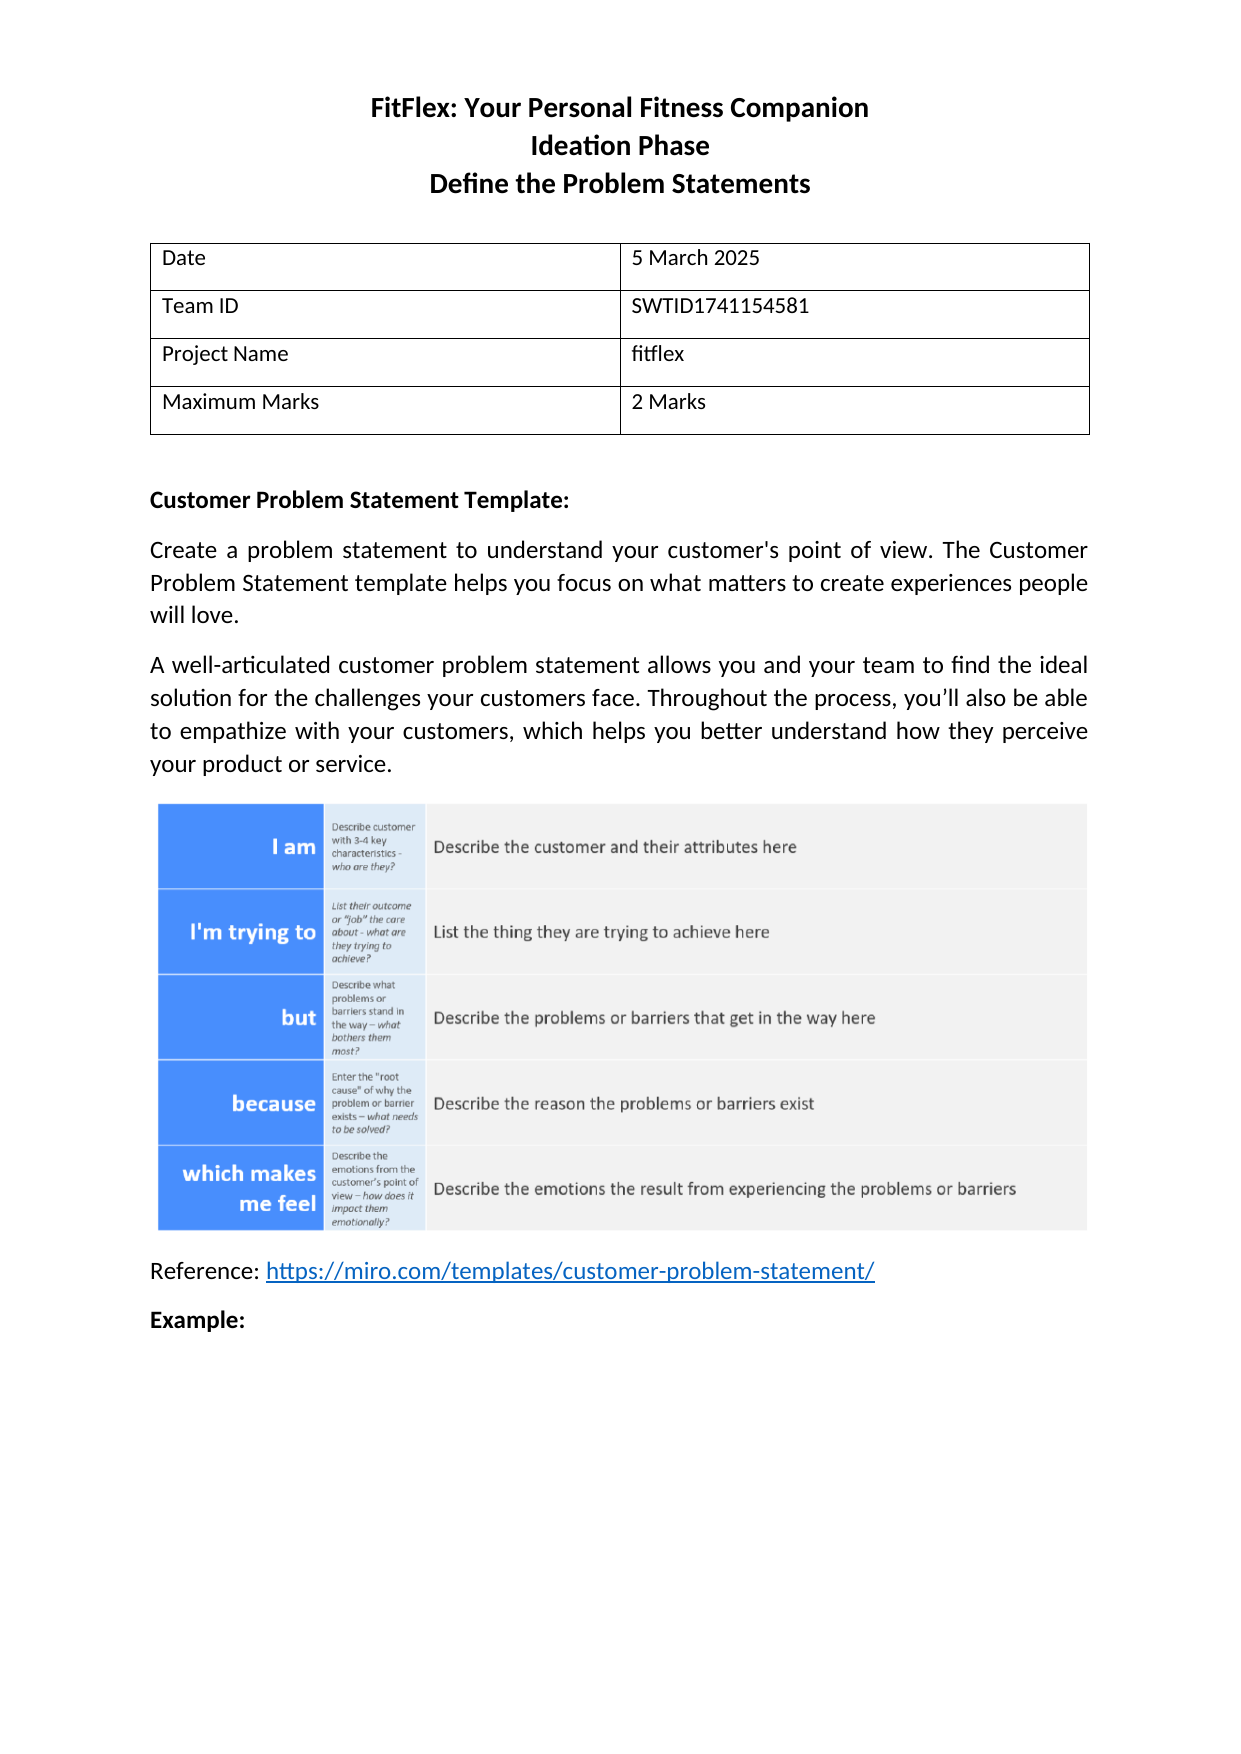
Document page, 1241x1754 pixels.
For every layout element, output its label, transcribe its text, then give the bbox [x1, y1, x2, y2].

text Define the Problem Statements [150, 166, 1090, 201]
table_header Date [151, 244, 620, 290]
text Reference: https://miro.com/templates/customer-problem-statement/ [150, 1255, 1090, 1286]
picture [150, 797, 1091, 1237]
table_cell Project Name [151, 339, 620, 386]
table_cell Maximum Marks [151, 387, 620, 434]
text Customer Problem Statement Template: [150, 484, 1090, 515]
text A well-articulated customer problem statement allows you and your team to find the ideal solution for the challenges your customers face. Throughout the process, you’ll also be able to empathize with your customers, which helps you better understand how they perceive your product or service. [150, 649, 1090, 778]
table_cell Team ID [151, 291, 620, 338]
table_header 5 March 2025 [621, 244, 1089, 290]
text FitFlex: Your Personal Fitness Companion [150, 89, 1090, 124]
table_cell 2 Marks [621, 387, 1089, 434]
text Create a problem statement to understand your customer's point of view. The Customer Problem Statement template helps you focus on what matters to create experiences people will love. [150, 534, 1090, 630]
table_cell SWTID1741154581 [621, 291, 1089, 338]
text Example: [150, 1304, 1090, 1335]
text Ideation Phase [150, 127, 1090, 163]
table_cell fitflex [621, 339, 1089, 386]
